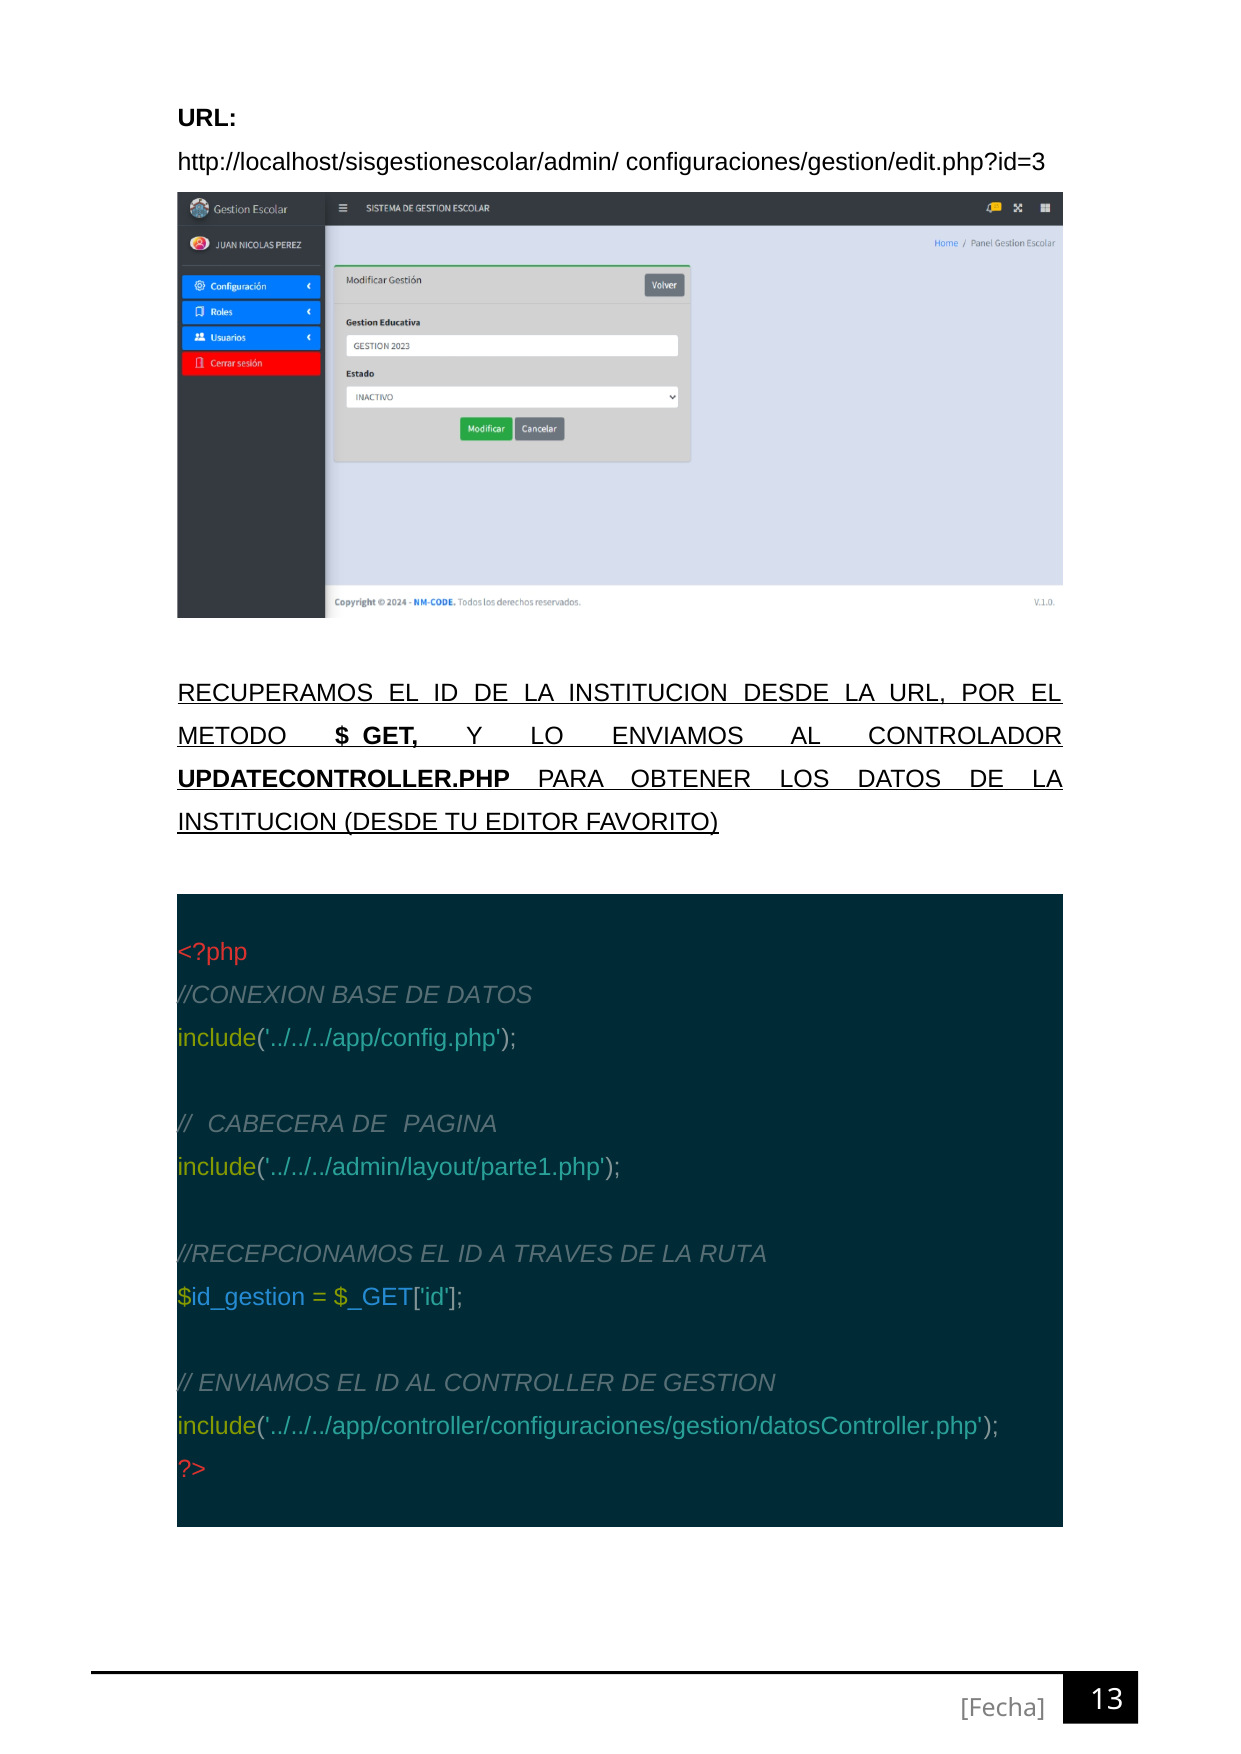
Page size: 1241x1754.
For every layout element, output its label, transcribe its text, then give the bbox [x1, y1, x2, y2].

text http://localhost/sisgestionescolar/admin/ configuraciones/gestion/edit.php?id=3 [177, 147, 1063, 175]
text //CONEXION BASE DE DATOS [177, 980, 1063, 1009]
text include('../../../app/config.php'); [177, 1023, 1063, 1052]
text ?> [177, 1454, 1063, 1483]
text RECUPERAMOS EL ID DE LA INSTITUCION DESDE LA URL, POR EL METODO $_GET, Y LO ENVIAMOS AL CONTROLADOR UPDATECONTROLLER.PHP PARA OBTENER LOS DATOS DE LA INSTITUCION (DESDE TU EDITOR FAVORITO) [177, 678, 1063, 703]
text RECUPERAMOS EL ID DE LA INSTITUCION DESDE LA URL, POR EL METODO $_GET, Y LO ENVIAMOS AL CONTROLADOR UPDATECONTROLLER.PHP PARA OBTENER LOS DATOS DE LA INSTITUCION (DESDE TU EDITOR FAVORITO) [177, 747, 1063, 789]
text <?php [177, 937, 1063, 966]
picture [177, 192, 1063, 618]
text // ENVIAMOS EL ID AL CONTROLLER DE GESTION [177, 1368, 1063, 1397]
text //RECEPCIONAMOS EL ID A TRAVES DE LA RUTA [177, 1239, 1063, 1267]
text include('../../../admin/layout/parte1.php'); [177, 1152, 1063, 1181]
text RECUPERAMOS EL ID DE LA INSTITUCION DESDE LA URL, POR EL METODO $_GET, Y LO ENVIAMOS AL CONTROLADOR UPDATECONTROLLER.PHP PARA OBTENER LOS DATOS DE LA INSTITUCION (DESDE TU EDITOR FAVORITO) [177, 790, 1063, 836]
text // CABECERA DE PAGINA [177, 1109, 1063, 1138]
text URL: [177, 103, 1063, 132]
text include('../../../app/controller/configuraciones/gestion/datosController.php'); [177, 1411, 1063, 1440]
text $id_gestion = $_GET['id']; [177, 1282, 1063, 1311]
text RECUPERAMOS EL ID DE LA INSTITUCION DESDE LA URL, POR EL METODO $_GET, Y LO ENVIAMOS AL CONTROLADOR UPDATECONTROLLER.PHP PARA OBTENER LOS DATOS DE LA INSTITUCION (DESDE TU EDITOR FAVORITO) [177, 704, 1063, 746]
